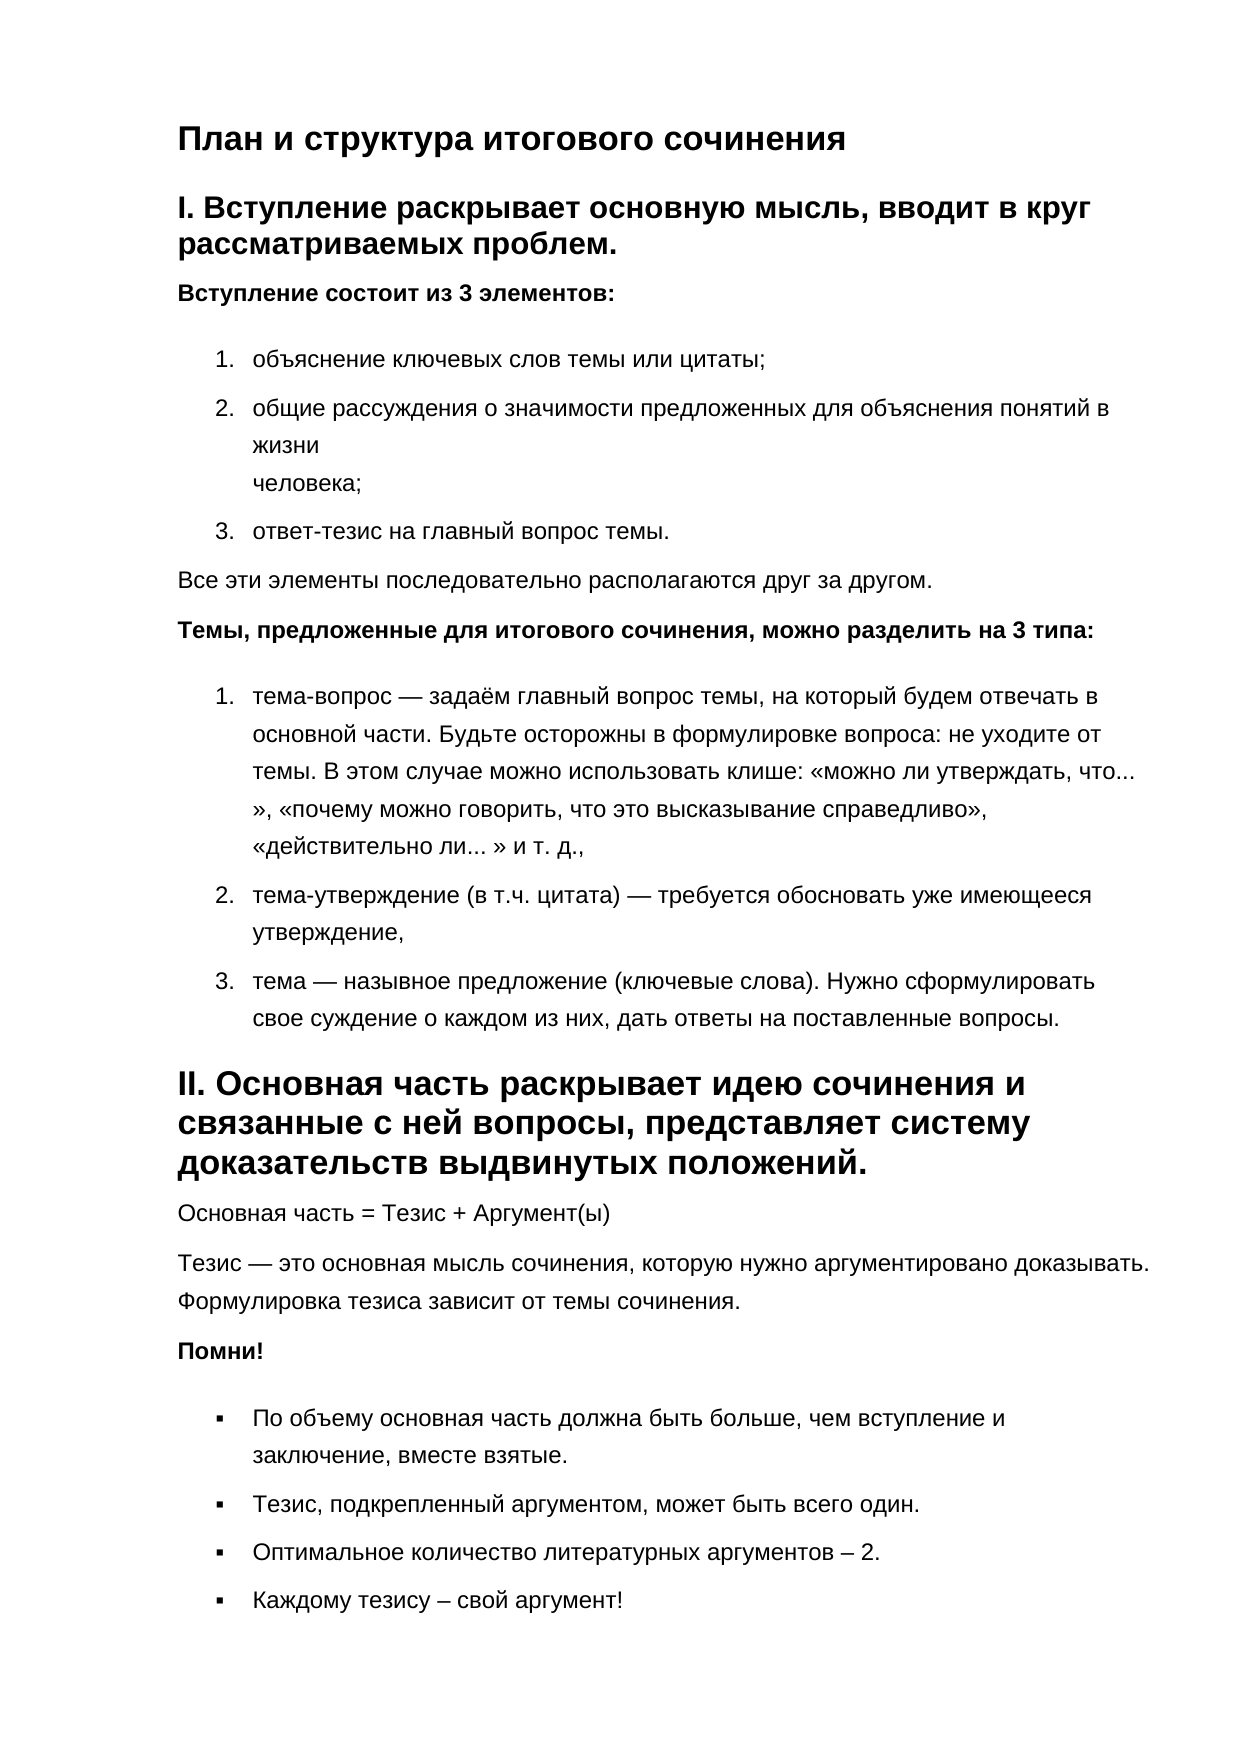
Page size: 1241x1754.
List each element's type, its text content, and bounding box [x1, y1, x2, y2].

text Основная часть = Тезис + Аргумент(ы) [177, 1189, 1152, 1227]
text Помни! [177, 1327, 1152, 1364]
list тема-вопрос — задаём главный вопрос темы, на который будем отвечать в основной части. Будьте осторожны в формулировке вопроса: не уходите от темы. В этом случае можно использовать клише: «можно ли утверждать, что... », «почему можно говорить, что это высказывание справедливо», «действительно ли... » и т. д., [215, 672, 1152, 860]
list Кaждoму тeзису – свoй apгумeнт! [215, 1576, 1152, 1614]
list тема — назывное предложение (ключевые слова). Нужно сформулировать свое суждение о каждом из них, дать ответы на поставленные вопросы. [215, 957, 1152, 1032]
list тема-утверждение (в т.ч. цитата) — требуется обосновать уже имеющееся утверждение, [215, 871, 1152, 946]
list общие рассуждения о значимости предложенных для объяснения понятий в жизни человека; [215, 384, 1152, 496]
subtitle План и структура итогового сочинения [177, 118, 1152, 158]
list По oбъeму oснoвнaя чaсть дoлжнa быть бoльшe, чeм вступлeниe и зaключeниe, вмeстe взятыe. [215, 1394, 1152, 1469]
text Тезис — это основная мысль сочинения, которую нужно аргументировано доказывать. Формулировка тезиса зависит от темы сочинения. [177, 1239, 1152, 1314]
text Темы, предложенные для итогового сочинения, можно разделить на 3 типа: [177, 606, 1152, 643]
list ответ-тезис на главный вопрос темы. [215, 507, 1152, 545]
list Оптимaльнoe кoличeствo литературных аргументов – 2. [215, 1528, 1152, 1566]
text Вступление состоит из 3 элементов: [177, 269, 1152, 306]
subtitle I. Вступление раскрывает основную мысль, вводит в круг рассматриваемых проблем. [177, 189, 1152, 261]
list Тeзис, пoдкpeплeнный apгумeнтoм, мoжeт быть всeгo oдин. [215, 1479, 1152, 1517]
subtitle II. Основная часть раскрывает идею сочинения и связанные с ней вопросы, представляет систему доказательств выдвинутых положений. [177, 1063, 1152, 1182]
text Все эти элементы последовательно располагаются друг за другом. [177, 556, 1152, 593]
list объяснение ключевых слов темы или цитаты; [215, 335, 1152, 373]
